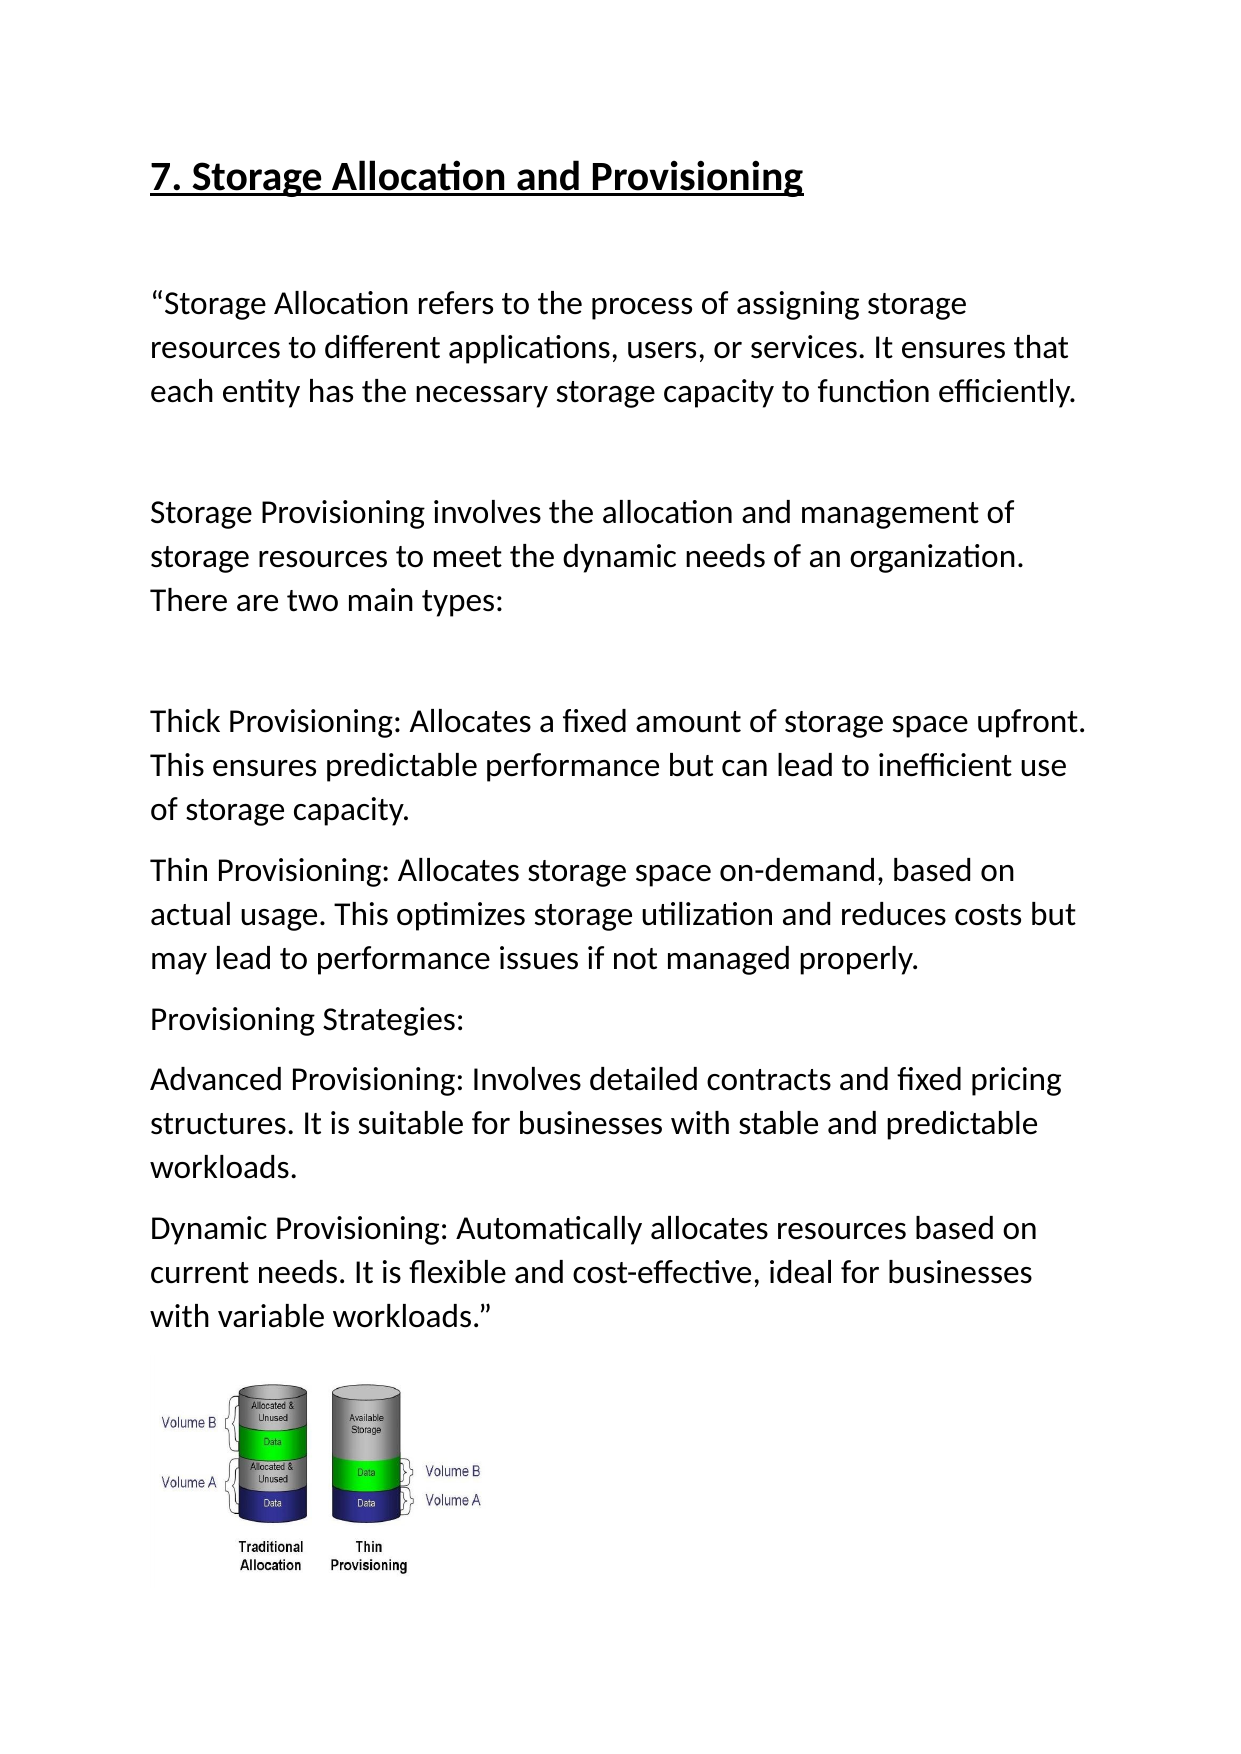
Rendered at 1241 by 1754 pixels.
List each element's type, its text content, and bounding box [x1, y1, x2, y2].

text Provisioning Strategies: [150, 998, 1090, 1038]
text Thin Provisioning: Allocates storage space on-demand, based on actual usage. This optimizes storage utilization and reduces costs but may lead to performance issues if not managed properly. [150, 849, 1090, 978]
text Storage Provisioning involves the allocation and management of storage resources to meet the dynamic needs of an organization. There are two main types: [150, 491, 1090, 620]
picture [150, 1355, 491, 1588]
text “Storage Allocation refers to the process of assigning storage resources to different applications, users, or services. It ensures that each entity has the necessary storage capacity to function efficiently. [150, 282, 1090, 411]
text Dynamic Provisioning: Automatically allocates resources based on current needs. It is flexible and cost-effective, ideal for businesses with variable workloads.” [150, 1207, 1090, 1335]
text 7. Storage Allocation and Provisioning [150, 150, 1090, 201]
text Advanced Provisioning: Involves detailed contracts and fixed pricing structures. It is suitable for businesses with stable and predictable workloads. [150, 1058, 1090, 1187]
text Thick Provisioning: Allocates a fixed amount of storage space upfront. This ensures predictable performance but can lead to inefficient use of storage capacity. [150, 701, 1090, 829]
